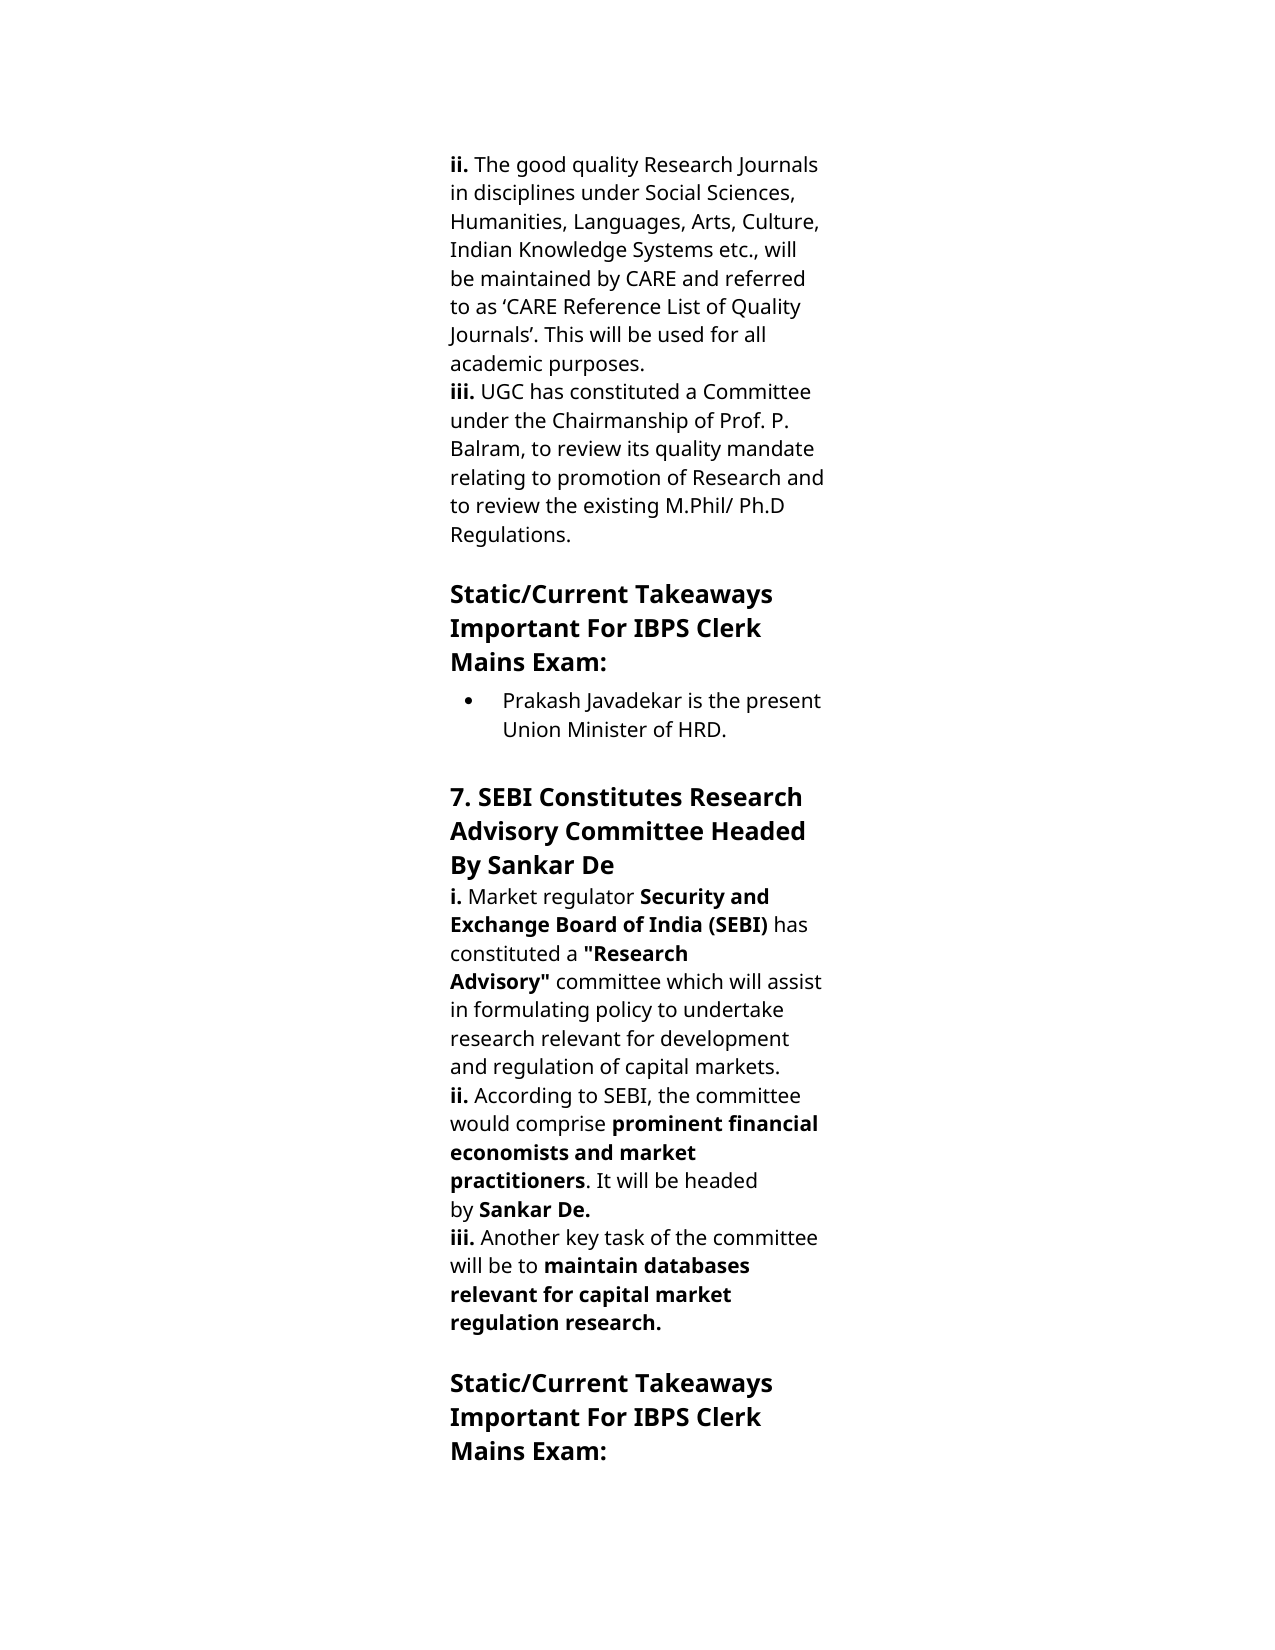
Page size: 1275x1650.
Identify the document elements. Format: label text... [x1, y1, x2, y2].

text Static/Current Takeaways Important For IBPS Clerk Mains Exam: [450, 577, 825, 679]
text Static/Current Takeaways Important For IBPS Clerk Mains Exam: [450, 1365, 825, 1467]
text i. Market regulator Security and Exchange Board of India (SEBI) has constituted a "Research Advisory" committee which will assist in formulating policy to undertake research relevant for development and regulation of capital markets. ii. According to SEBI, the committee would comprise prominent financial economists and market practitioners. It will be headed by Sankar De. iii. Another key task of the committee will be to maintain databases relevant for capital market regulation research. [450, 882, 825, 1337]
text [450, 150, 825, 548]
list Prakash Javadekar is the present Union Minister of HRD. [465, 687, 825, 743]
text 7. SEBI Constitutes Research Advisory Committee Headed By Sankar De [450, 780, 825, 882]
